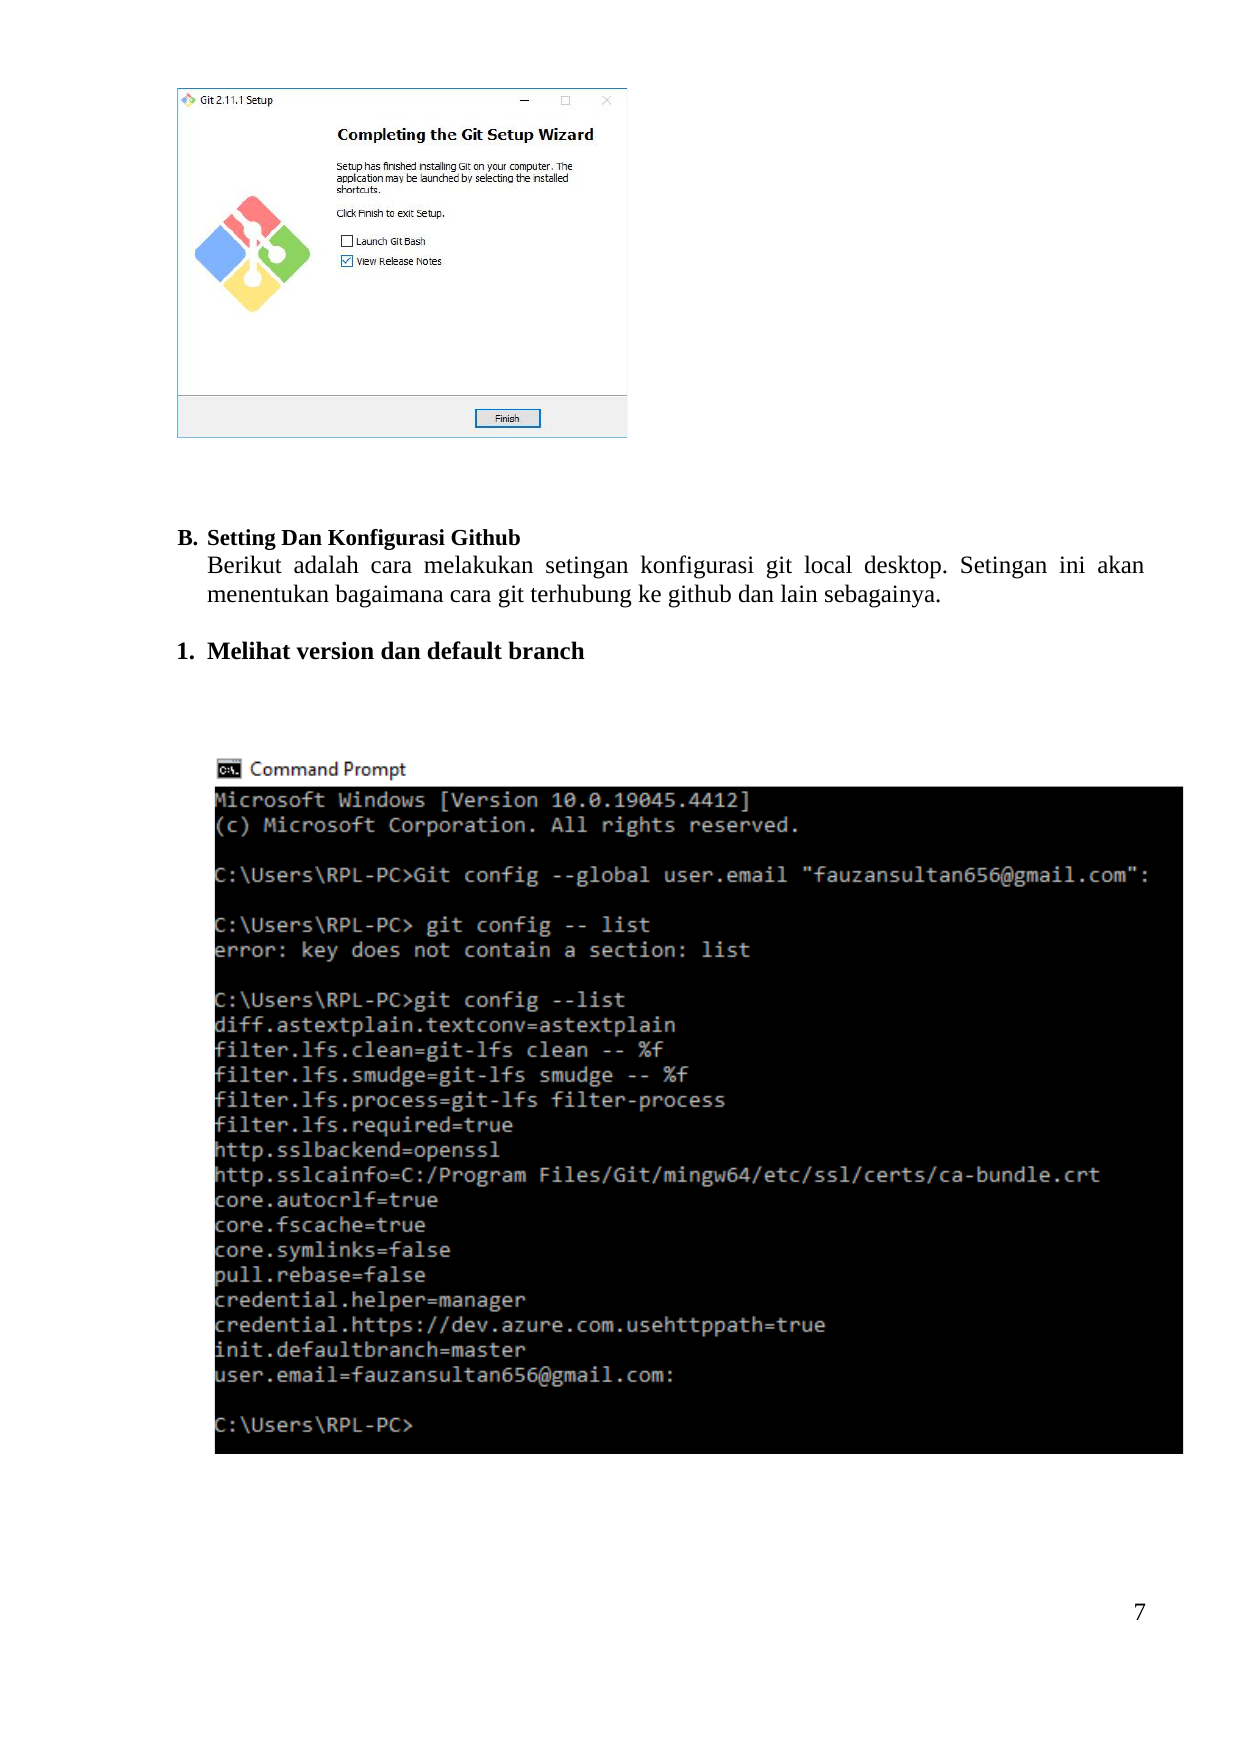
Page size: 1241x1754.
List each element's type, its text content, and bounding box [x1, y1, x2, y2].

list Melihat version dan default branch [176, 636, 1146, 665]
subtitle Setting Dan Konfigurasi Github [177, 524, 1146, 550]
picture [177, 88, 628, 438]
picture [214, 751, 1184, 1454]
text Berikut adalah cara melakukan setingan konfigurasi git local desktop. Setingan ini akan menentukan bagaimana cara git terhubung ke github dan lain sebagainya. [207, 550, 1146, 607]
